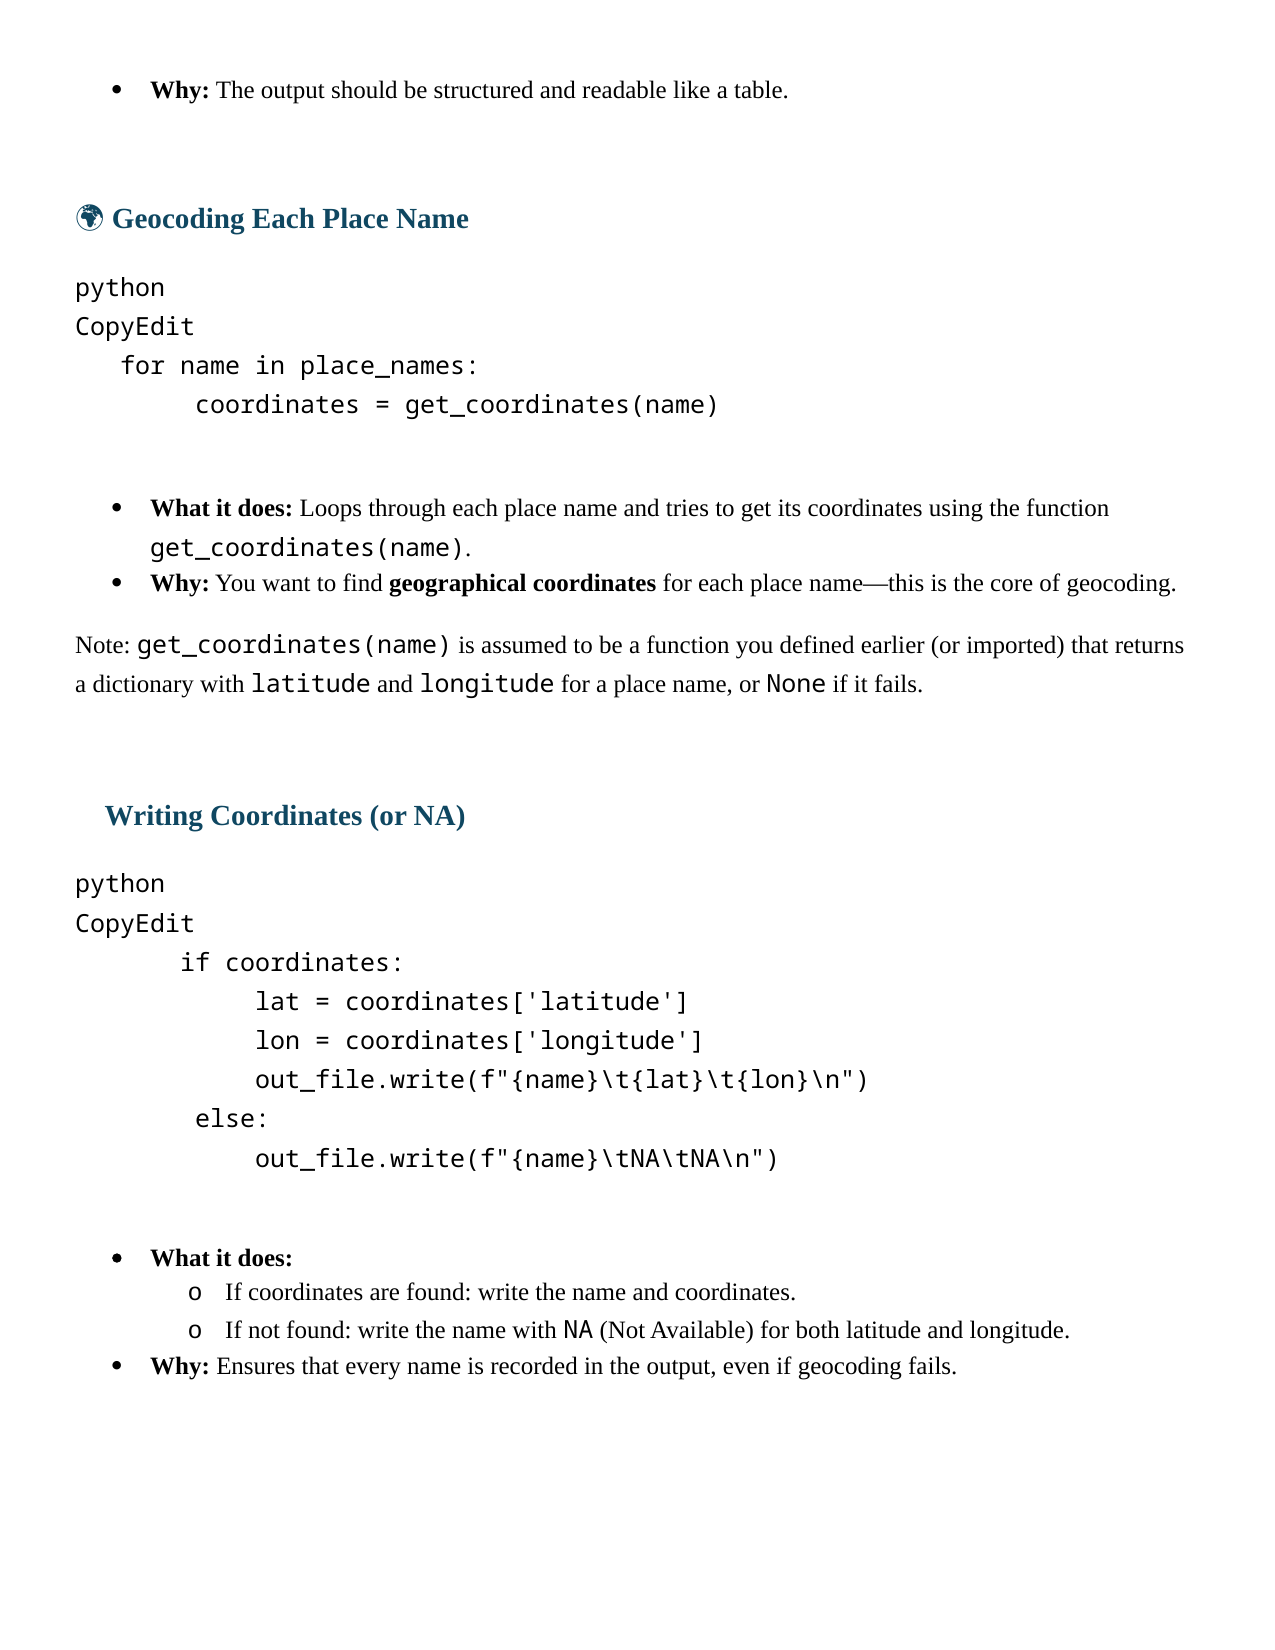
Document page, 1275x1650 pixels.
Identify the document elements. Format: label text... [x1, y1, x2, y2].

text python [75, 269, 1200, 303]
list Why: You want to find geographical coordinates for each place name—this is the core of geocoding. [112, 568, 1200, 597]
text CopyEdit [75, 308, 1200, 342]
text Note: get_coordinates(name) is assumed to be a function you defined earlier (or imported) that returns a dictionary with latitude and longitude for a place name, or None if it fails. [75, 626, 1200, 700]
list Why: Ensures that every name is recorded in the output, even if geocoding fails. [112, 1351, 1200, 1380]
list What it does: Loops through each place name and tries to get its coordinates using the function get_coordinates(name). [112, 490, 1200, 563]
text CopyEdit [75, 905, 1200, 939]
text python [75, 866, 1200, 900]
list What it does: [112, 1243, 1200, 1272]
list If coordinates are found: write the name and coordinates. [187, 1277, 1200, 1307]
list Why: The output should be structured and readable like a table. [112, 75, 1200, 104]
subtitle ✅ Writing Coordinates (or NA) [75, 798, 1200, 832]
list If not found: write the name with NA (Not Available) for both latitude and longitude. [187, 1312, 1200, 1346]
text if coordinates: lat = coordinates['latitude'] lon = coordinates['longitude'] out_file.write(f"{name}\t{lat}\t{lon}\n") else: out_file.write(f"{name}\tNA\tNA\n") [75, 944, 1200, 1213]
text for name in place_names: coordinates = get_coordinates(name) [75, 348, 1200, 460]
subtitle 🌍 Geocoding Each Place Name [75, 201, 1200, 235]
